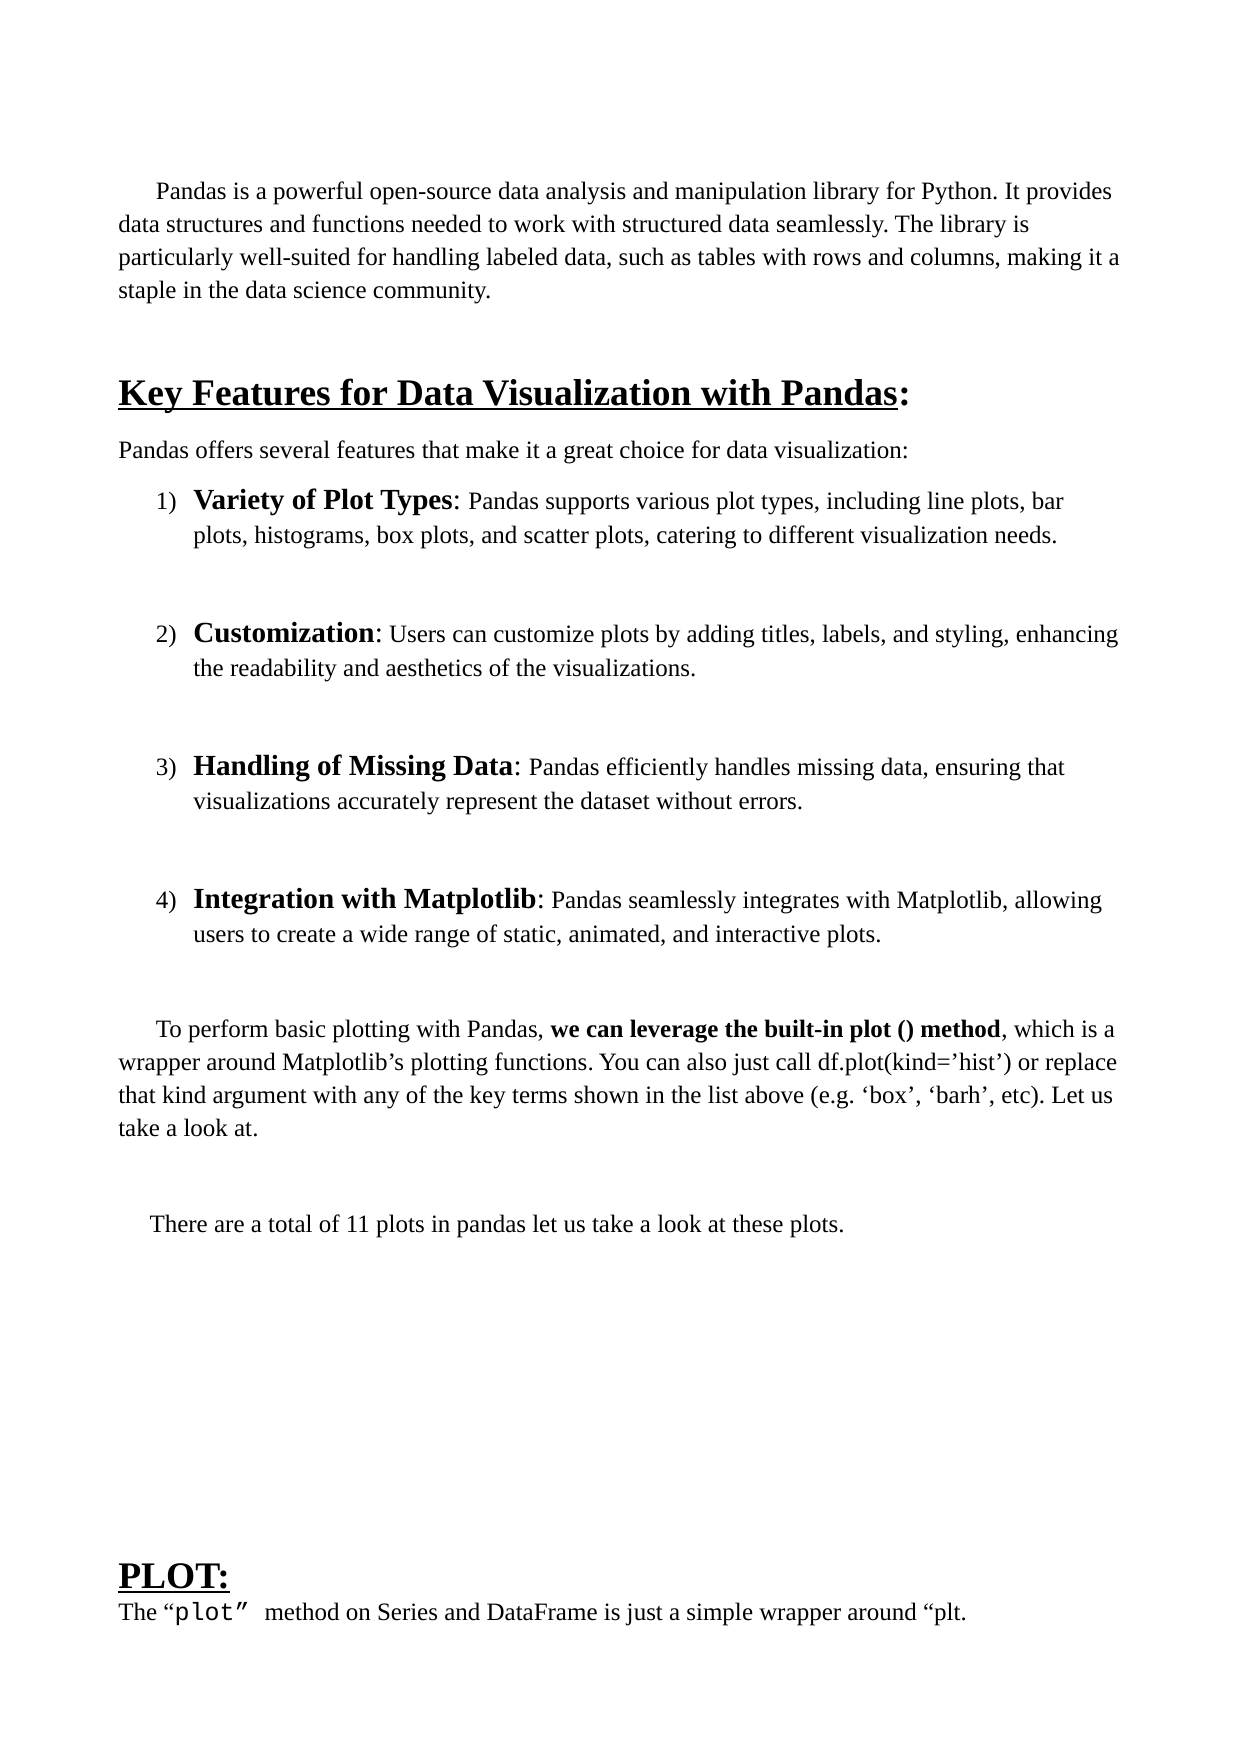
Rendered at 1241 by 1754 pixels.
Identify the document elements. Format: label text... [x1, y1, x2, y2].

list Integration with Matplotlib: Pandas seamlessly integrates with Matplotlib, allowing users to create a wide range of static, animated, and interactive plots. [156, 881, 1122, 948]
text Pandas is a powerful open-source data analysis and manipulation library for Python. It provides data structures and functions needed to work with structured data seamlessly. The library is particularly well-suited for handling labeled data, such as tables with rows and columns, making it a staple in the data science community. [118, 176, 1122, 304]
text The “plot” method on Series and DataFrame is just a simple wrapper around “plt. [118, 1597, 1122, 1628]
text Pandas offers several features that make it a great choice for data visualization: [118, 435, 1122, 463]
list Customization: Users can customize plots by adding titles, labels, and styling, enhancing the readability and aesthetics of the visualizations. [156, 615, 1122, 682]
text Key Features for Data Visualization with Pandas: [118, 371, 1122, 414]
text PLOT: [118, 1554, 1122, 1597]
list Handling of Missing Data: Pandas efficiently handles missing data, ensuring that visualizations accurately represent the dataset without errors. [156, 748, 1122, 815]
list Variety of Plot Types: Pandas supports various plot types, including line plots, bar plots, histograms, box plots, and scatter plots, catering to different visualization needs. [156, 482, 1122, 549]
text There are a total of 11 plots in pandas let us take a look at these plots. [118, 1209, 1122, 1266]
text To perform basic plotting with Pandas, we can leverage the built-in plot () method, which is a wrapper around Matplotlib’s plotting functions. You can also just call df.plot(kind=’hist’) or replace that kind argument with any of the key terms shown in the list above (e.g. ‘box’, ‘barh’, etc). Let us take a look at. [118, 1014, 1122, 1142]
